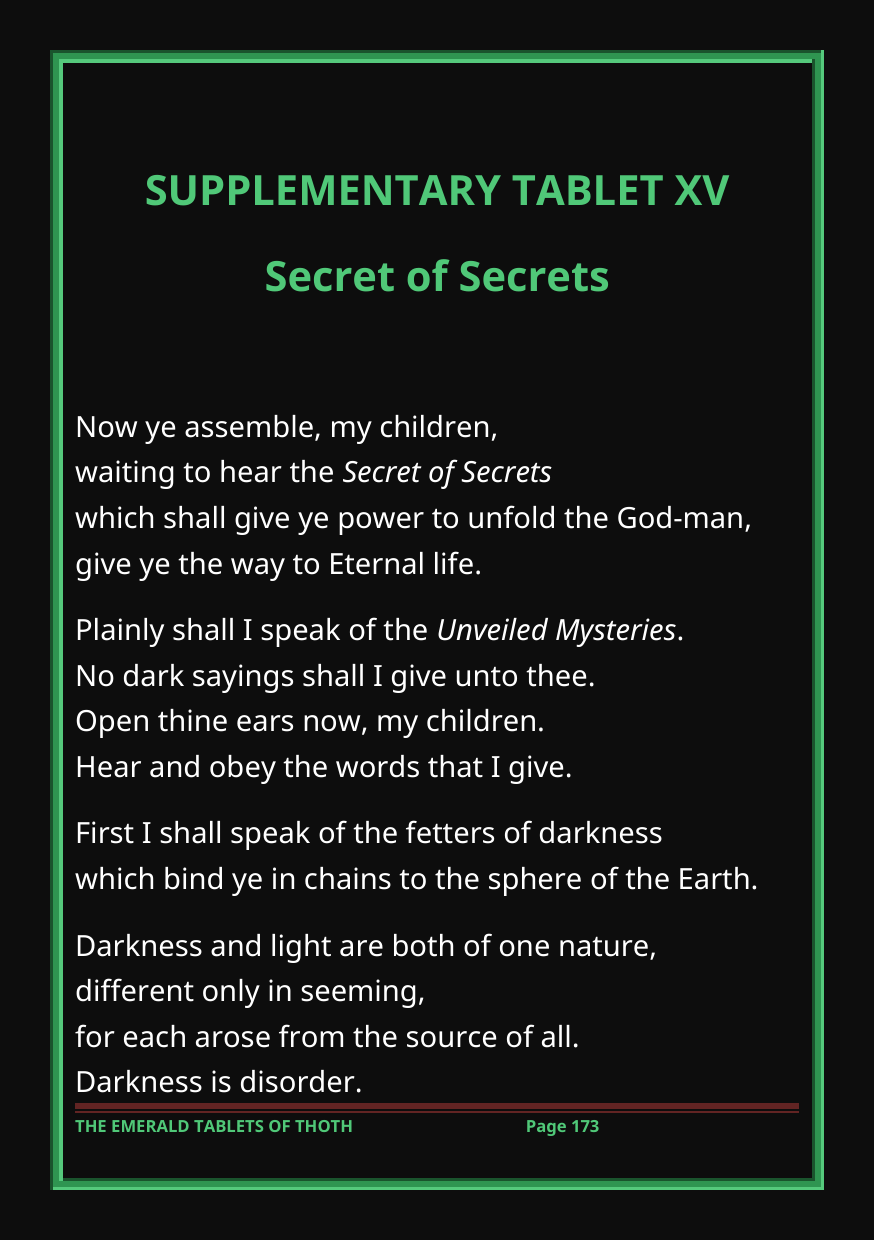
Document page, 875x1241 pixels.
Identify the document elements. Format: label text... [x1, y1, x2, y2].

text First I shall speak of the fetters of darkness which bind ye in chains to the sphere of the Earth. [75, 813, 799, 898]
text Now ye assemble, my children, waiting to hear the Secret of Secrets which shall give ye power to unfold the God-man, give ye the way to Eternal life. [75, 406, 799, 583]
text Plainly shall I speak of the Unveiled Mysteries. No dark sayings shall I give unto thee. Open thine ears now, my children. Hear and obey the words that I give. [75, 609, 799, 786]
text SUPPLEMENTARY TABLET XV [75, 161, 799, 218]
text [75, 925, 799, 1101]
text Secret of Secrets [75, 247, 799, 304]
